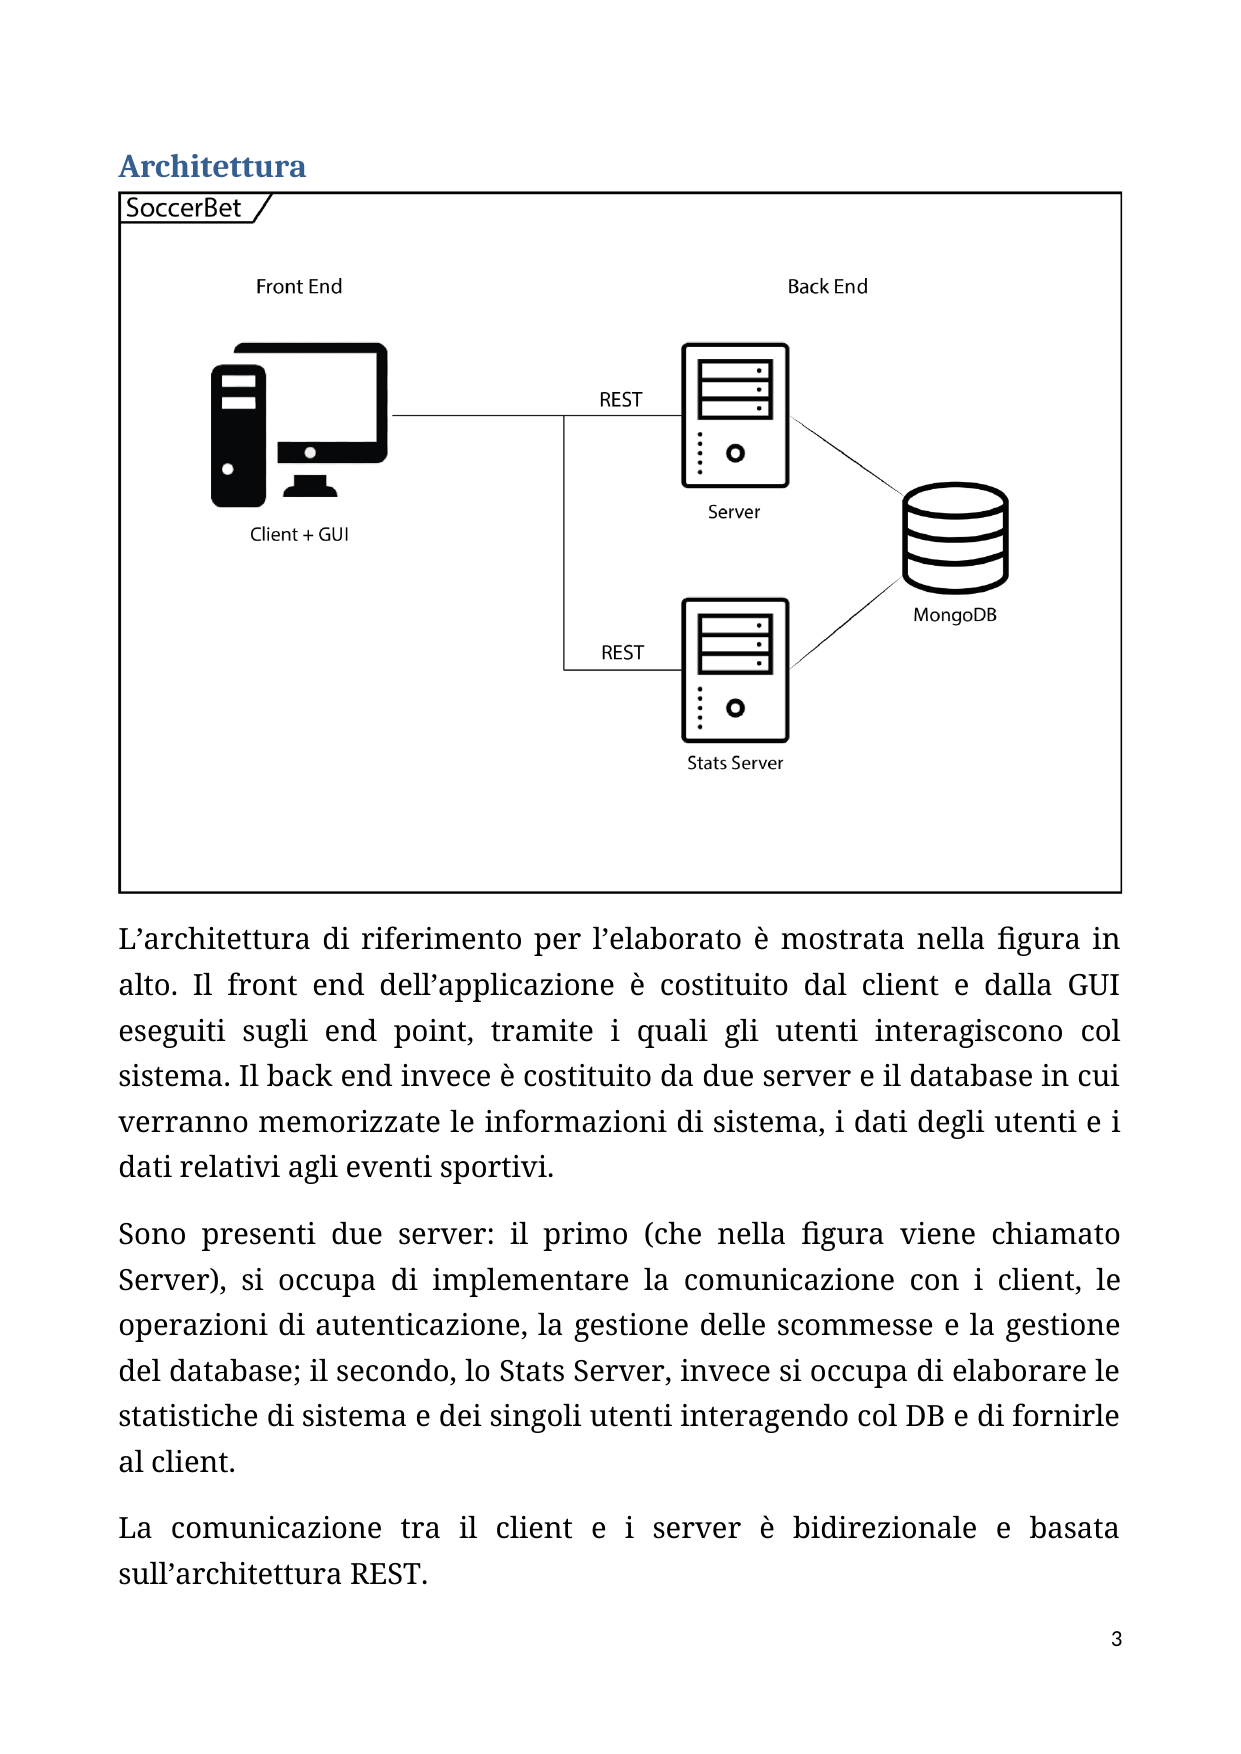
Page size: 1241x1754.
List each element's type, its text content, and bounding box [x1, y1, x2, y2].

subtitle Architettura [118, 148, 1122, 186]
text La comunicazione tra il client e i server è bidirezionale e basata sull’architettura REST. [118, 1508, 1122, 1593]
picture [118, 191, 1123, 894]
text L’architettura di riferimento per l’elaborato è mostrata nella figura in alto. Il front end dell’applicazione è costituito dal client e dalla GUI eseguiti sugli end point, tramite i quali gli utenti interagiscono col sistema. Il back end invece è costituito da due server e il database in cui verranno memorizzate le informazioni di sistema, i dati degli utenti e i dati relativi agli eventi sportivi. [118, 918, 1122, 1186]
text Sono presenti due server: il primo (che nella figura viene chiamato Server), si occupa di implementare la comunicazione con i client, le operazioni di autenticazione, la gestione delle scommesse e la gestione del database; il secondo, lo Stats Server, invece si occupa di elaborare le statistiche di sistema e dei singoli utenti interagendo col DB e di fornirle al client. [118, 1213, 1122, 1481]
